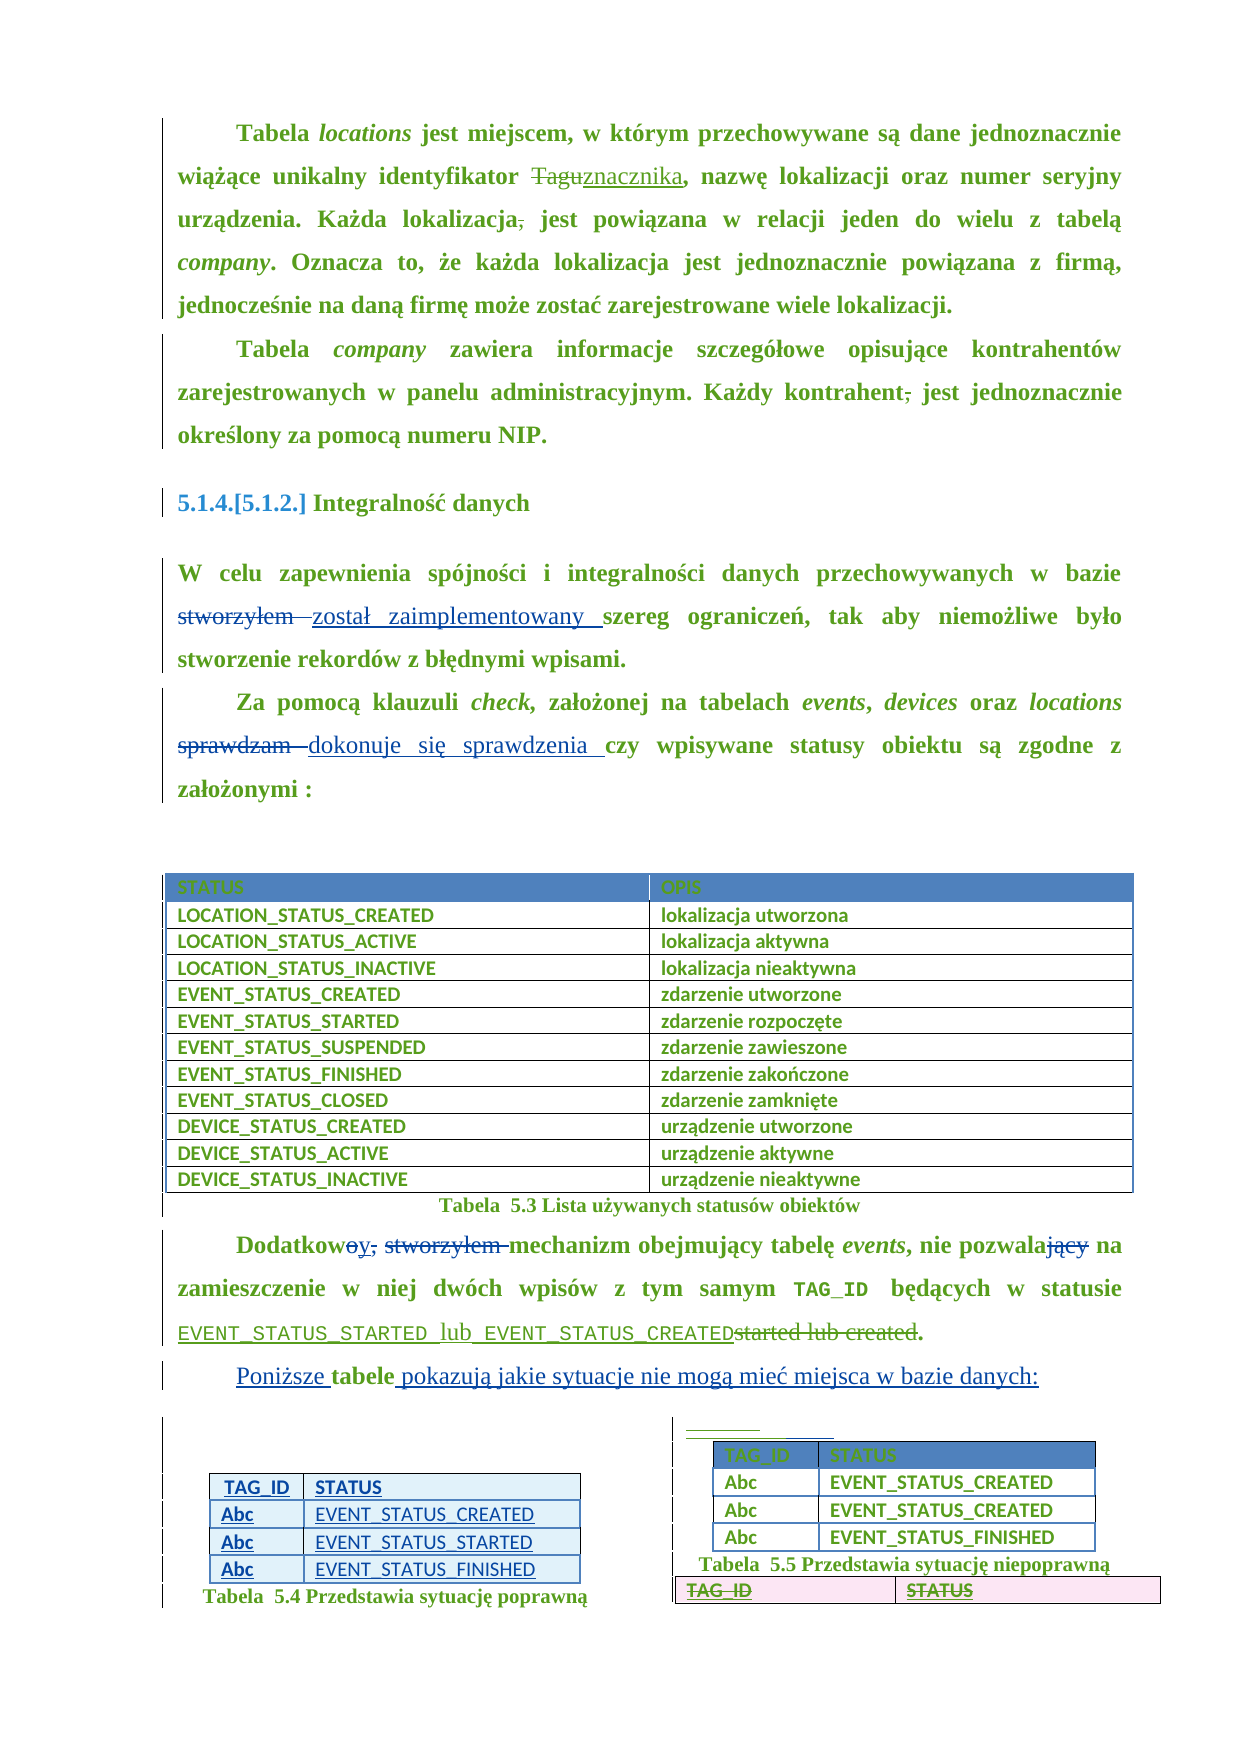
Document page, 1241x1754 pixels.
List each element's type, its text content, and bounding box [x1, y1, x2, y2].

subtitle Integralność danych [177, 488, 1122, 517]
table_header STATUS [167, 875, 649, 900]
table_cell Abc [714, 1524, 818, 1550]
table_cell lokalizacja nieaktywna [650, 955, 1132, 980]
table_cell EVENT_STATUS_STARTED [167, 1008, 649, 1033]
table_cell zdarzenie utworzone [650, 981, 1132, 1007]
table_cell EVENT_STATUS_FINISHED [167, 1061, 649, 1086]
table_cell Abc [714, 1469, 818, 1495]
table_cell urządzenie aktywne [650, 1140, 1132, 1166]
table_cell EVENT_STATUS_CREATED [819, 1497, 1095, 1522]
table_cell Abc [714, 1497, 818, 1522]
table_cell urządzenie utworzone [650, 1114, 1132, 1139]
text Tabela company zawiera informacje szczegółowe opisujące kontrahentów zarejestrowanych w panelu administracyjnym. Każdy kontrahent jest jednoznacznie określony za pomocą numeru NIP. [177, 334, 1122, 449]
table_cell lokalizacja utworzona [650, 902, 1132, 927]
table_cell zdarzenie rozpoczęte [650, 1008, 1132, 1033]
table_cell EVENT_STATUS_CREATED [167, 981, 649, 1007]
table_cell zdarzenie zawieszone [650, 1034, 1132, 1060]
table_cell EVENT_STATUS_CLOSED [167, 1087, 649, 1113]
text W celu zapewnienia spójności i integralności danych przechowywanych w bazie szereg ograniczeń, tak aby niemożliwe było stworzenie rekordów z błędnymi wpisami. [177, 558, 1122, 673]
text Tabela locations jest miejscem, w którym przechowywane są dane jednoznacznie wiążące unikalny identyfikator , nazwę lokalizacji oraz numer seryjny urządzenia. Każda lokalizacja jest powiązana w relacji jeden do wielu z tabelą company. Oznacza to, że każda lokalizacja jest jednoznacznie powiązana z firmą, jednocześnie na daną firmę może zostać zarejestrowane wiele lokalizacji. [177, 118, 1122, 319]
text tabele [177, 1361, 1122, 1390]
table_header TAG_ID [714, 1442, 818, 1467]
table_cell EVENT_STATUS_SUSPENDED [167, 1034, 649, 1060]
table_cell EVENT_STATUS_FINISHED [820, 1524, 1094, 1550]
table_cell LOCATION_STATUS_INACTIVE [167, 955, 649, 980]
text Dodatkow mechanizm obejmujący tabelę events, nie pozwala na zamieszczenie w niej dwóch wpisów z tym samym TAG_ID będących w statusie . [177, 1230, 1122, 1346]
table_cell LOCATION_STATUS_CREATED [167, 902, 649, 927]
table_cell urządzenie nieaktywne [650, 1167, 1132, 1192]
table_cell LOCATION_STATUS_ACTIVE [167, 929, 649, 954]
text Za pomocą klauzuli check, założonej na tabelach events, devices oraz locations czy wpisywane statusy obiektu są zgodne z założonymi : [177, 687, 1122, 802]
table_header STATUS [819, 1442, 1095, 1467]
table_cell lokalizacja aktywna [650, 929, 1132, 954]
table_cell DEVICE_STATUS_ACTIVE [167, 1140, 649, 1166]
table_cell zdarzenie zakończone [650, 1061, 1132, 1086]
table_cell DEVICE_STATUS_INACTIVE [167, 1167, 649, 1192]
table_cell EVENT_STATUS_CREATED [820, 1469, 1094, 1495]
table_cell zdarzenie zamknięte [650, 1087, 1132, 1113]
table_cell DEVICE_STATUS_CREATED [167, 1114, 649, 1139]
table_header OPIS [650, 875, 1132, 900]
